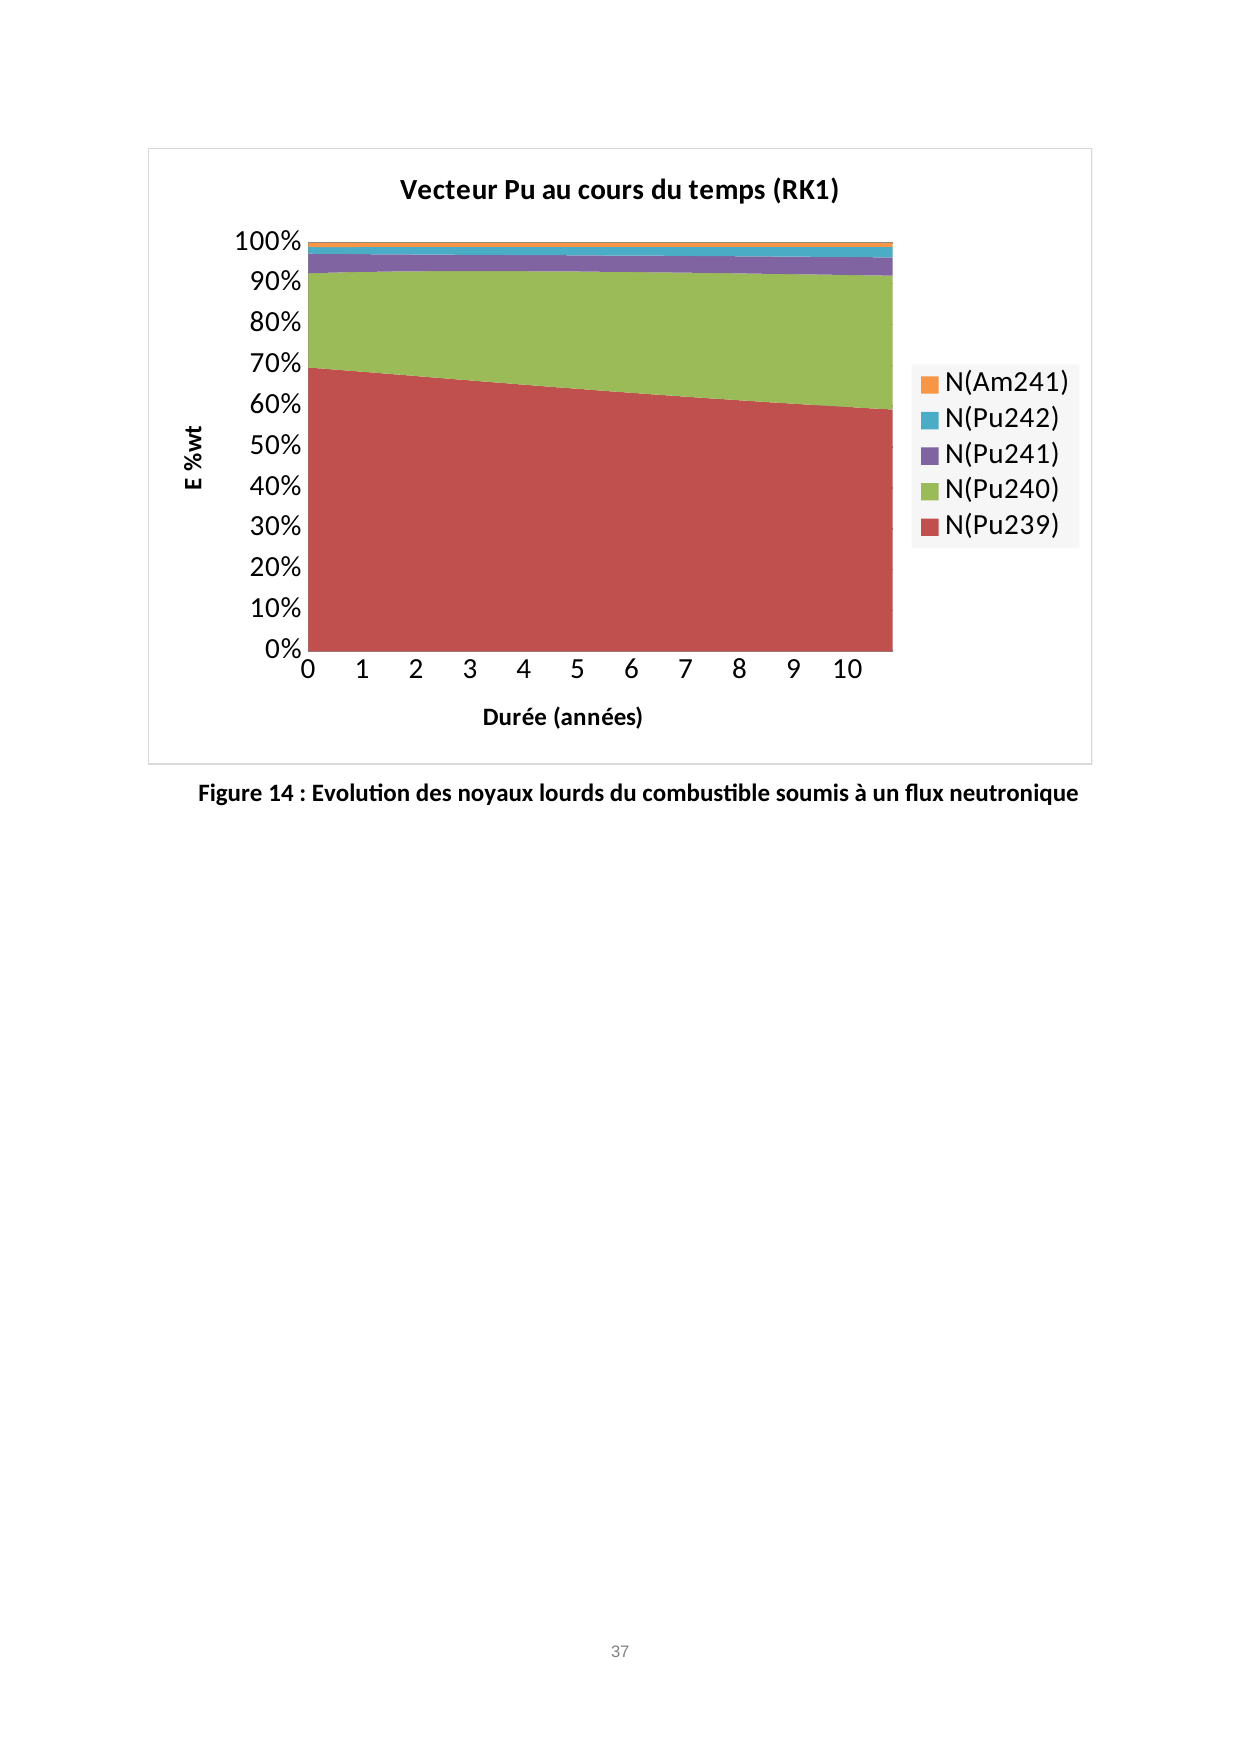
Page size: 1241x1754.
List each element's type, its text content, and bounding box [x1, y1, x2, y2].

text Figure 14 : Evolution des noyaux lourds du combustible soumis à un flux neutronique [148, 777, 1093, 808]
